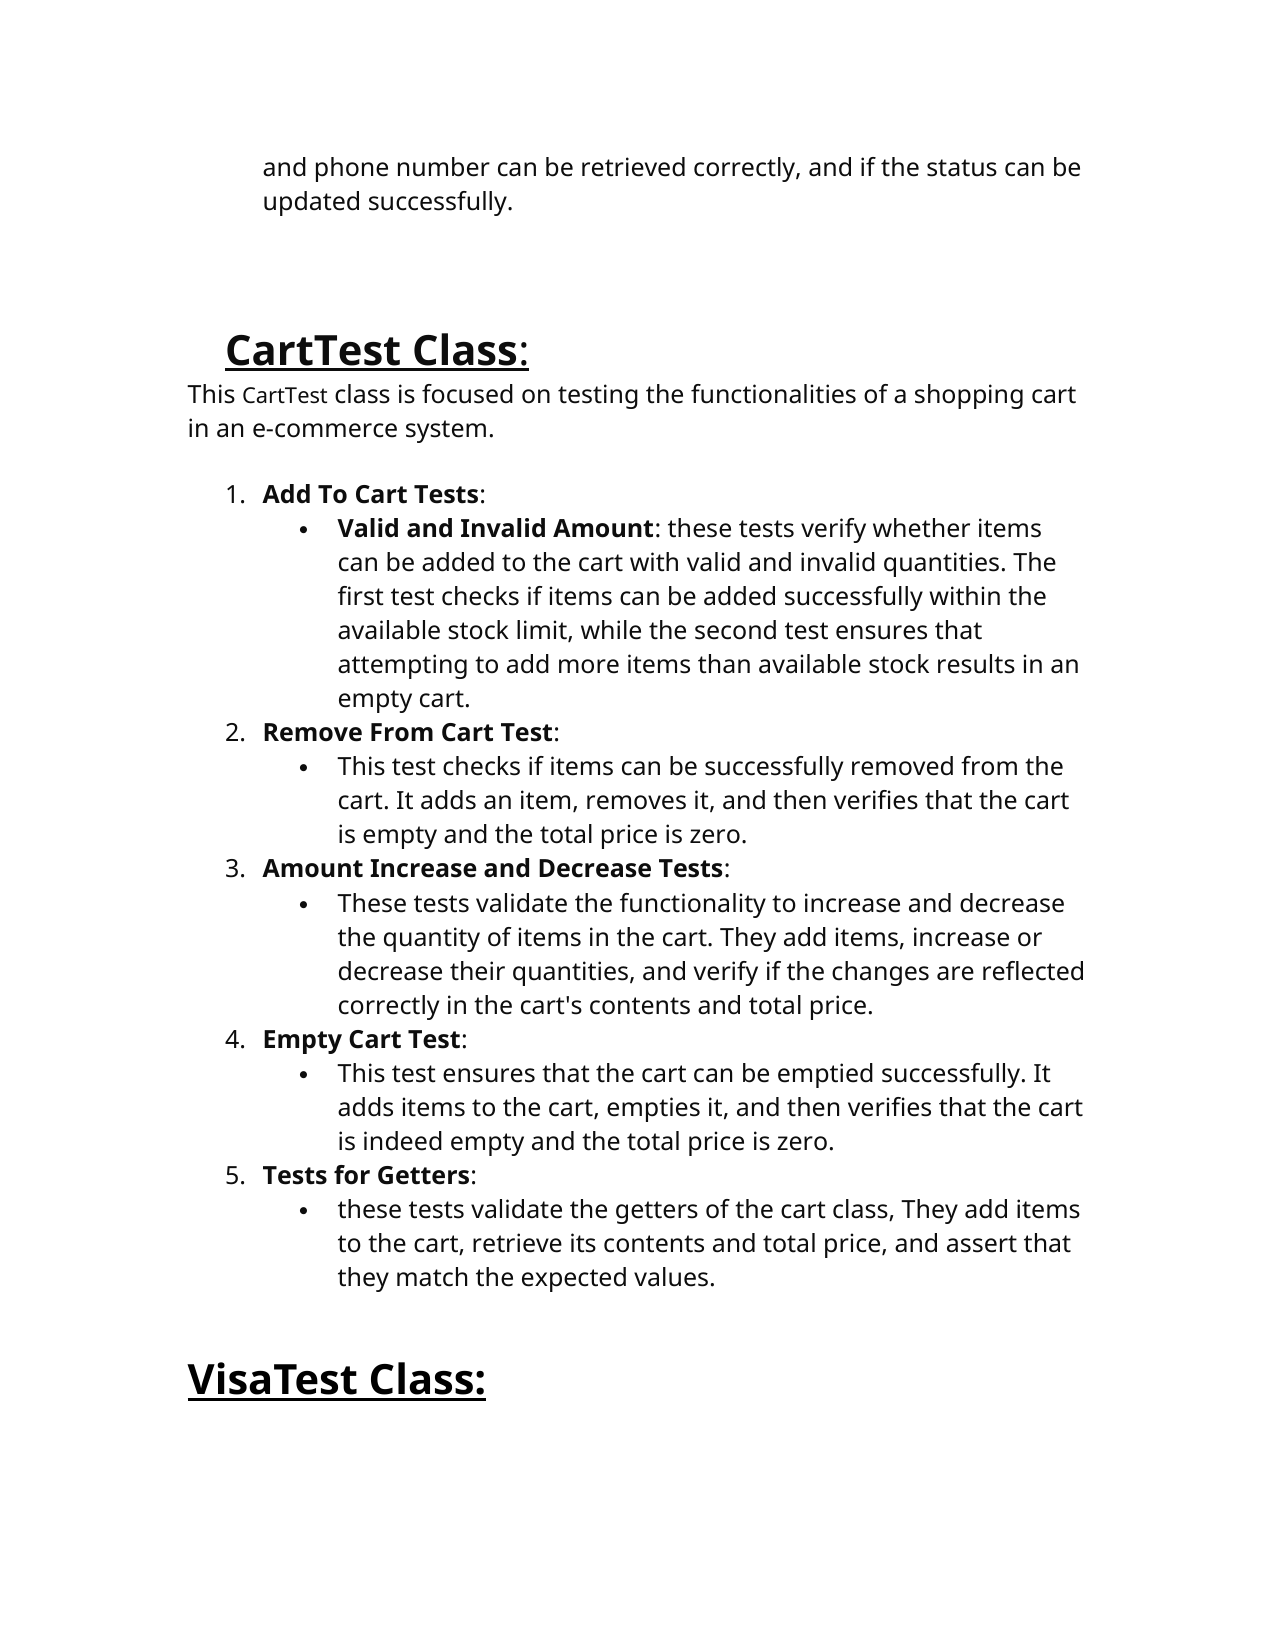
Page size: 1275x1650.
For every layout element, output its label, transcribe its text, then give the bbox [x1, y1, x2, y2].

list These tests validate the functionality to increase and decrease the quantity of items in the cart. They add items, increase or decrease their quantities, and verify if the changes are reflected correctly in the cart's contents and total price. [300, 885, 1087, 1021]
text VisaTest Class: [187, 1350, 1087, 1407]
list This test ensures that the cart can be emptied successfully. It adds items to the cart, empties it, and then verifies that the cart is indeed empty and the total price is zero. [300, 1056, 1087, 1158]
text CartTest Class: [225, 320, 1087, 377]
list This test checks if items can be successfully removed from the cart. It adds an item, removes it, and then verifies that the cart is empty and the total price is zero. [300, 749, 1087, 851]
list Empty Cart Test: [225, 1021, 1087, 1056]
list Remove From Cart Test: [225, 715, 1087, 749]
text This CartTest class is focused on testing the functionalities of a shopping cart in an e-commerce system. [187, 377, 1087, 445]
list Amount Increase and Decrease Tests: [225, 851, 1087, 885]
list Tests for Getters: [225, 1158, 1087, 1192]
list Add To Cart Tests: [225, 476, 1087, 511]
list these tests validate the getters of the cart class, They add items to the cart, retrieve its contents and total price, and assert that they match the expected values. [300, 1192, 1087, 1294]
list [225, 150, 1087, 218]
list Valid and Invalid Amount: these tests verify whether items can be added to the cart with valid and invalid quantities. The first test checks if items can be added successfully within the available stock limit, while the second test ensures that attempting to add more items than available stock results in an empty cart. [300, 511, 1087, 715]
